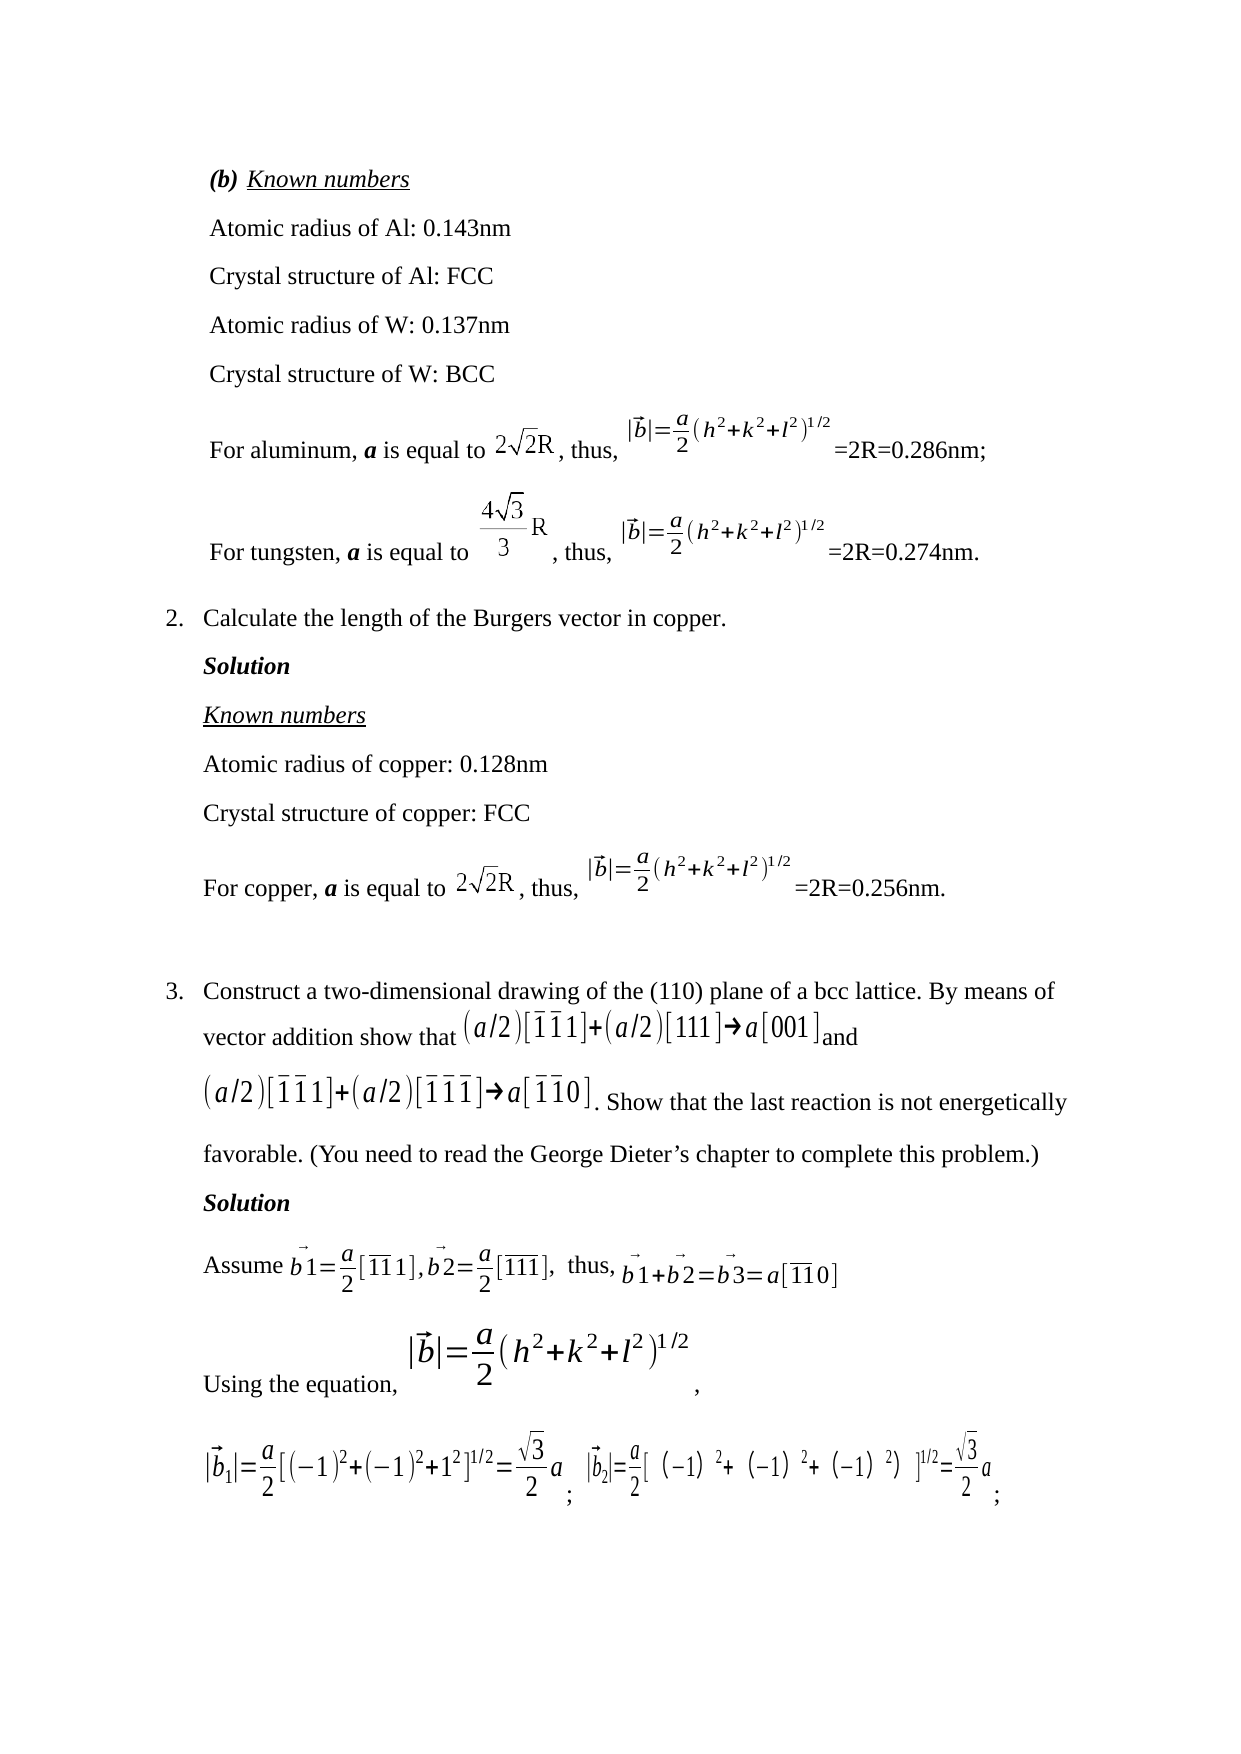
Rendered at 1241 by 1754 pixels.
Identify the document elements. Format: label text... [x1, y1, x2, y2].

list Construct a two-dimensional drawing of the (110) plane of a bcc lattice. By means of vector addition show that and . Show that the last reaction is not energetically favorable. (You need to read the George Dieter’s chapter to complete this problem.) [165, 974, 1075, 1169]
text Atomic radius of W: 0.137nm [209, 308, 1075, 341]
text Crystal structure of Al: FCC [209, 259, 1075, 292]
text For aluminum, a is equal to , thus, =2R=0.286nm; [209, 406, 1075, 471]
text Atomic radius of Al: 0.143nm [209, 211, 1075, 243]
text Crystal structure of W: BCC [209, 357, 1075, 389]
list Known numbers [209, 162, 1075, 194]
text Crystal structure of copper: FCC [203, 796, 1075, 828]
text For copper, a is equal to , thus, =2R=0.256nm. [203, 844, 1075, 909]
text Assume , thus, [203, 1234, 1075, 1299]
text For tungsten, a is equal to , thus, =2R=0.274nm. [209, 487, 1075, 584]
text Atomic radius of copper: 0.128nm [203, 747, 1075, 779]
list Calculate the length of the Burgers vector in copper. [165, 601, 1075, 633]
text ; ; [203, 1429, 1075, 1527]
text Using the equation, , [203, 1316, 1075, 1413]
text Solution [203, 1186, 1075, 1218]
text Known numbers [203, 698, 1075, 731]
text Solution [203, 649, 1075, 682]
